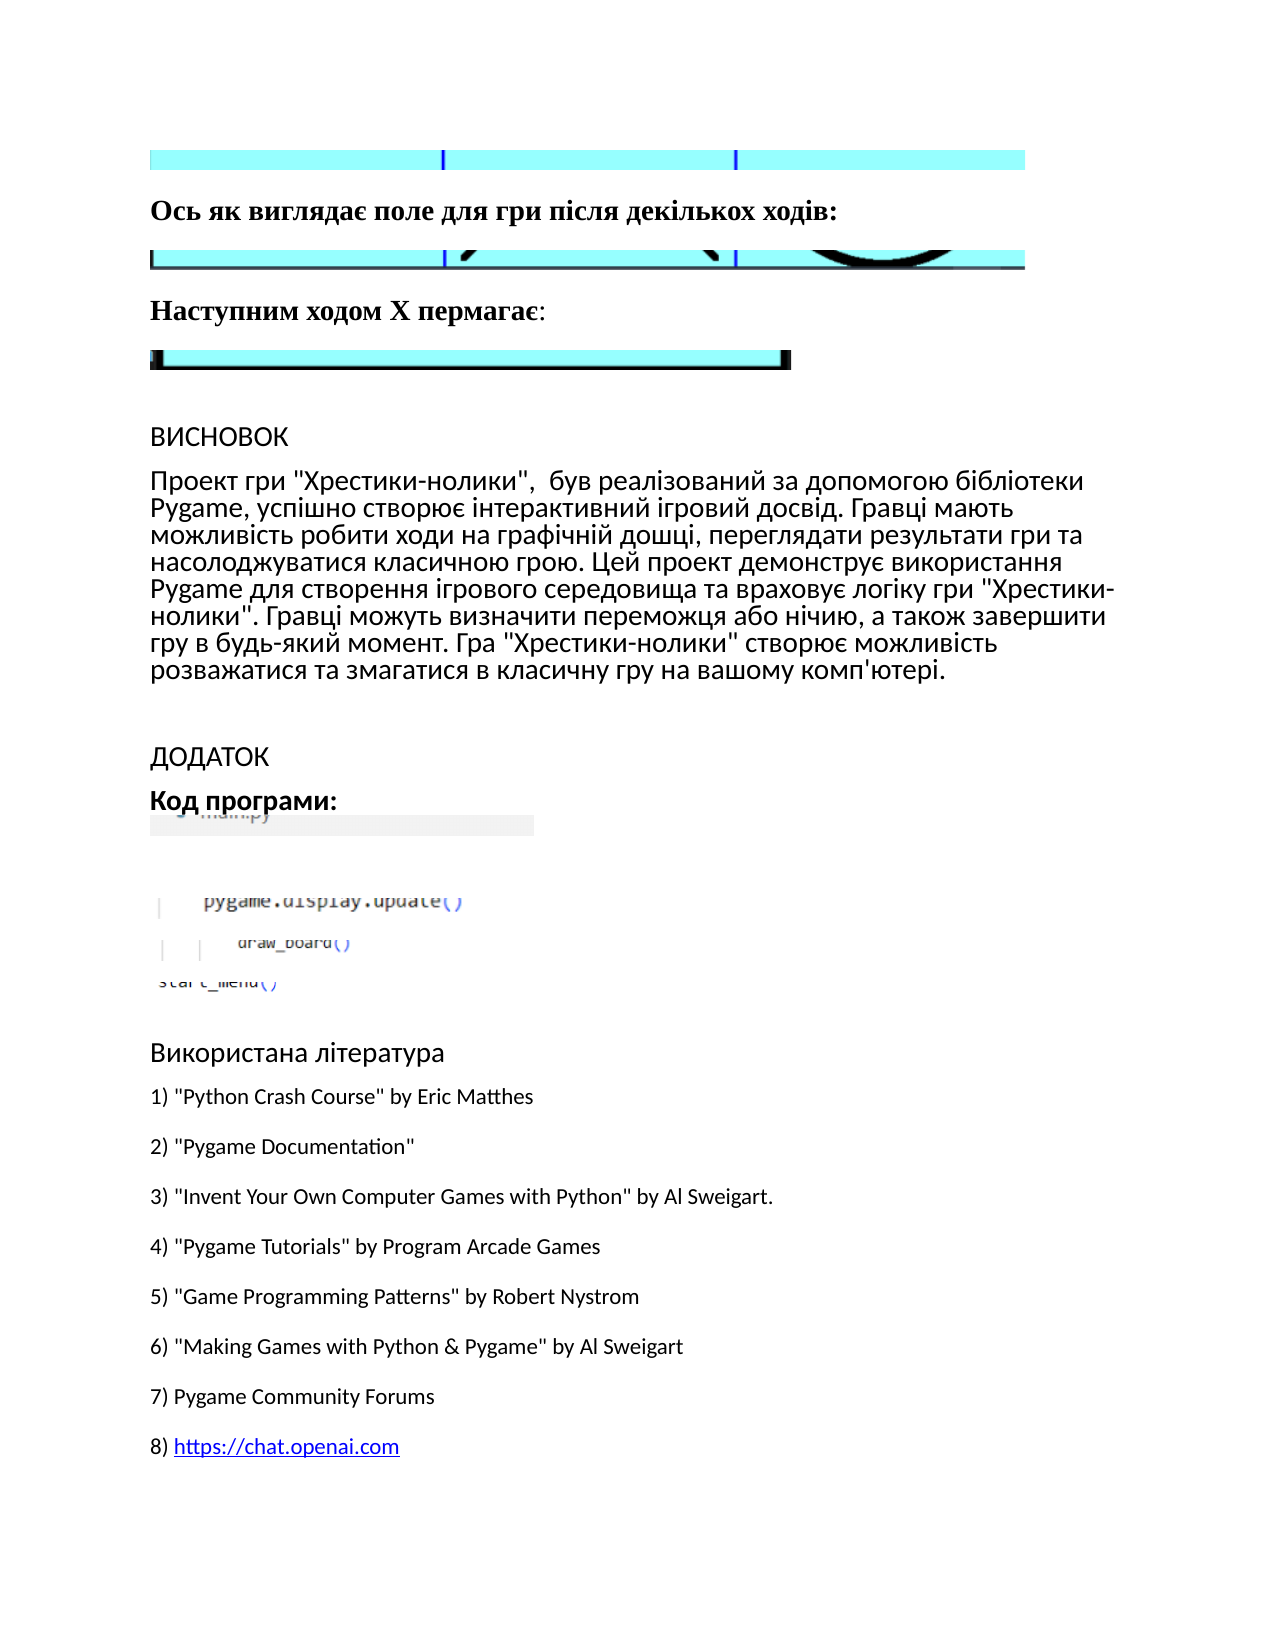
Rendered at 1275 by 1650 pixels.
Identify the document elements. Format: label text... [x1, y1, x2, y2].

text 7) Pygame Community Forums [150, 1384, 1125, 1409]
text 4) "Pygame Tutorials" by Program Arcade Games [150, 1234, 1125, 1259]
text Наступним ходом Х пермагає: [150, 300, 1125, 325]
text 6) "Making Games with Python & Pygame" by Al Sweigart [150, 1334, 1125, 1359]
text Ось як виглядає поле для гри після декількох ходів: [150, 200, 1125, 225]
text Використана література [150, 1040, 1125, 1067]
text Код програми: [150, 788, 1125, 815]
text 1) "Python Crash Course" by Eric Matthes [150, 1084, 1125, 1109]
text 2) "Pygame Documentation" [150, 1134, 1125, 1159]
text 5) "Game Programming Patterns" by Robert Nystrom [150, 1284, 1125, 1309]
text Проект гри "Хрестики-нолики", був реалізований за допомогою бібліотеки Pygame, успішно створює інтерактивний ігровий досвід. Гравці мають можливість робити ходи на графічній дошці, переглядати результати гри та насолоджуватися класичною грою. Цей проект демонструє використання Pygame для створення ігрового середовища та враховує логіку гри "Хрестики-нолики". Гравці можуть визначити переможця або нічию, а також завершити гру в будь-який момент. Гра "Хрестики-нолики" створює можливість розважатися та змагатися в класичну гру на вашому комп'ютері. [150, 469, 1125, 684]
text ВИСНОВОК [150, 425, 1125, 452]
text 8) https://chat.openai.com [150, 1434, 1125, 1459]
text 3) "Invent Your Own Computer Games with Python" by Al Sweigart. [150, 1184, 1125, 1209]
text ДОДАТОК [150, 745, 1125, 772]
